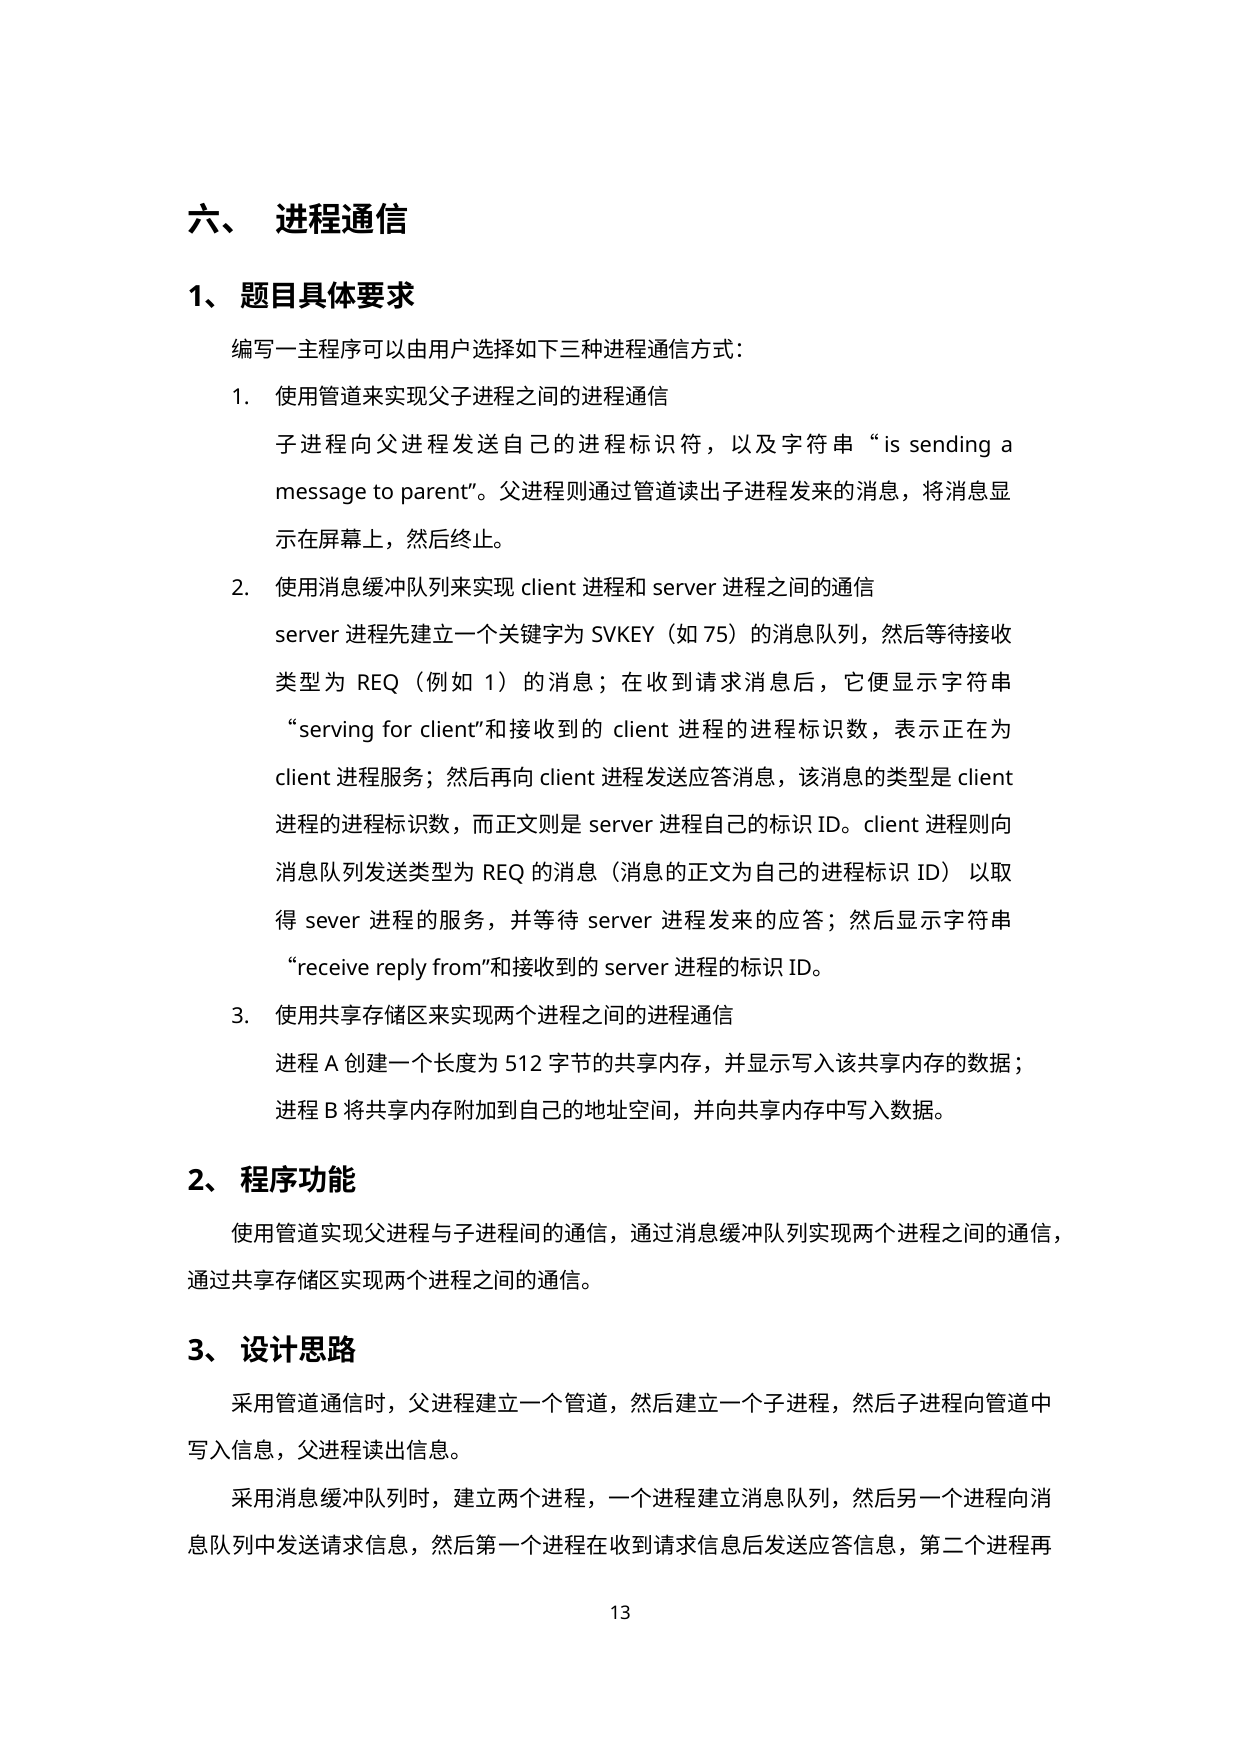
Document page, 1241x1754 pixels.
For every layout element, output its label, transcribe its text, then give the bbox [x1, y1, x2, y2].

text 进程 A 创建一个长度为 512 字节的共享内存，并显示写入该共享内存的数据；进程 B 将共享内存附加到自己的地址空间，并向共享内存中写入数据。 [275, 1046, 1013, 1125]
text 编写一主程序可以由用户选择如下三种进程通信方式： [187, 332, 1053, 363]
list 使用共享存储区来实现两个进程之间的进程通信 [231, 998, 1013, 1030]
text 子进程向父进程发送自己的进程标识符，以及字符串“is sending a message to parent”。父进程则通过管道读出子进程发来的消息，将消息显示在屏幕上，然后终止。 [275, 427, 1013, 554]
list 进程通信 [187, 192, 1053, 241]
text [187, 1481, 1053, 1560]
list 使用管道来实现父子进程之间的进程通信 [231, 379, 1013, 411]
list 使用消息缓冲队列来实现 client 进程和 server 进程之间的通信 [231, 569, 1013, 601]
text 使用管道实现父进程与子进程间的通信，通过消息缓冲队列实现两个进程之间的通信，通过共享存储区实现两个进程之间的通信。 [187, 1216, 1053, 1295]
list 程序功能 [187, 1157, 1053, 1199]
text 采用管道通信时，父进程建立一个管道，然后建立一个子进程，然后子进程向管道中写入信息，父进程读出信息。 [187, 1386, 1053, 1465]
list 题目具体要求 [187, 273, 1053, 315]
list 设计思路 [187, 1327, 1053, 1369]
text server 进程先建立一个关键字为 SVKEY（如 75）的消息队列，然后等待接收类型为 REQ（例如 1）的消息；在收到请求消息后，它便显示字符串“serving for client”和接收到的 client 进程的进程标识数，表示正在为 client 进程服务；然后再向 client 进程发送应答消息，该消息的类型是 client 进程的进程标识数，而正文则是 server 进程自己的标识ID。client 进程则向消息队列发送类型为 REQ 的消息（消息的正文为自己的进程标识 ID） 以取得 sever 进程的服务，并等待 server 进程发来的应答；然后显示字符串“receive reply from”和接收到的 server 进程的标识 ID。 [275, 617, 1013, 982]
